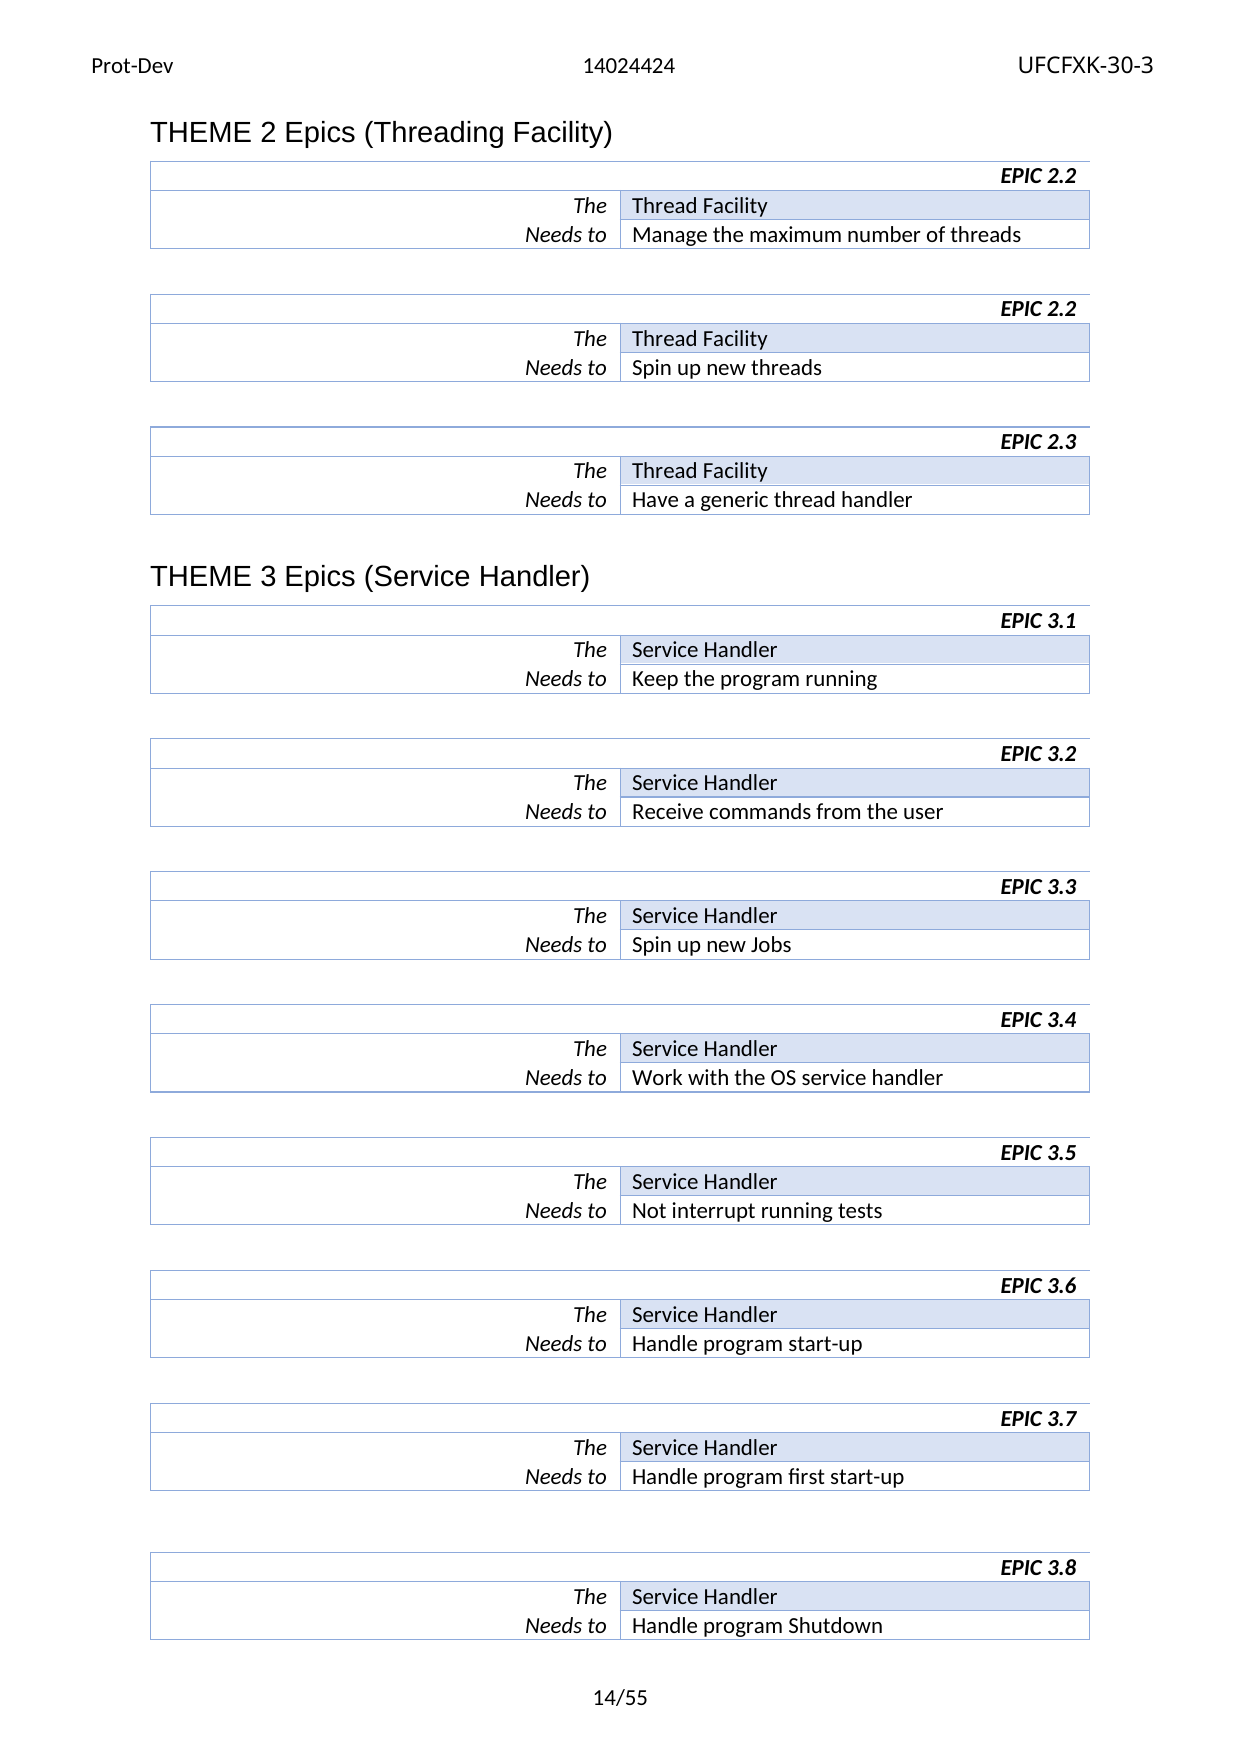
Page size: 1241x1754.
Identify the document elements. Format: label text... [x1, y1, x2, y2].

table_cell Receive commands from the user [621, 798, 1089, 826]
table_cell Needs to [151, 219, 620, 248]
table_header EPIC 2.2 [151, 295, 1090, 323]
table_cell Handle program Shutdown [621, 1611, 1089, 1639]
table_cell Not interrupt running tests [621, 1196, 1089, 1224]
table_cell The [151, 901, 620, 929]
table_cell The [151, 457, 620, 484]
table_cell Needs to [151, 352, 620, 381]
table_cell The [151, 1582, 620, 1610]
subtitle THEME 3 Epics (Service Handler) [150, 559, 1090, 593]
table_cell Service Handler [621, 769, 1089, 796]
table_header EPIC 3.7 [151, 1404, 1090, 1432]
table_cell Keep the program running [621, 665, 1089, 693]
table_cell Needs to [151, 929, 620, 958]
table_cell Service Handler [621, 1034, 1089, 1062]
table_cell Spin up new Jobs [621, 930, 1089, 958]
table_cell Thread Facility [621, 324, 1089, 352]
table_cell The [151, 636, 620, 663]
table_cell Needs to [151, 1062, 620, 1091]
table_cell The [151, 324, 620, 352]
table_header EPIC 3.2 [151, 739, 1090, 767]
table_cell Service Handler [621, 1433, 1089, 1461]
table_header EPIC 3.1 [151, 606, 1090, 634]
table_cell Spin up new threads [621, 353, 1089, 381]
table_cell Have a generic thread handler [621, 486, 1089, 514]
table_cell Handle program start-up [621, 1329, 1089, 1357]
table_header EPIC 2.2 [151, 162, 1090, 190]
subtitle THEME 2 Epics (Threading Facility) [150, 114, 1090, 148]
table_cell Work with the OS service handler [621, 1063, 1089, 1091]
table_cell Service Handler [621, 901, 1089, 929]
table_cell Needs to [151, 485, 620, 514]
table_cell Service Handler [621, 636, 1089, 663]
table_cell Service Handler [621, 1300, 1089, 1328]
table_cell Service Handler [621, 1167, 1089, 1195]
table_cell The [151, 191, 620, 219]
table_cell Needs to [151, 796, 620, 826]
table_header EPIC 3.6 [151, 1271, 1090, 1299]
table_header EPIC 3.4 [151, 1005, 1090, 1033]
table_header EPIC 2.3 [151, 428, 1090, 456]
table_cell The [151, 1433, 620, 1461]
table_cell Manage the maximum number of threads [621, 220, 1089, 248]
table_cell Thread Facility [621, 457, 1089, 484]
table_cell The [151, 769, 620, 796]
table_cell Needs to [151, 664, 620, 693]
table_cell The [151, 1300, 620, 1328]
table_cell The [151, 1167, 620, 1195]
table_header EPIC 3.3 [151, 872, 1090, 900]
table_cell Needs to [151, 1195, 620, 1224]
table_cell Needs to [151, 1328, 620, 1357]
table_cell Thread Facility [621, 191, 1089, 219]
table_cell The [151, 1034, 620, 1062]
table_header EPIC 3.5 [151, 1138, 1090, 1166]
table_cell Service Handler [621, 1582, 1089, 1610]
table_cell Handle program first start-up [621, 1462, 1089, 1490]
table_cell Needs to [151, 1610, 620, 1639]
table_cell Needs to [151, 1461, 620, 1490]
table_header EPIC 3.8 [151, 1553, 1090, 1581]
